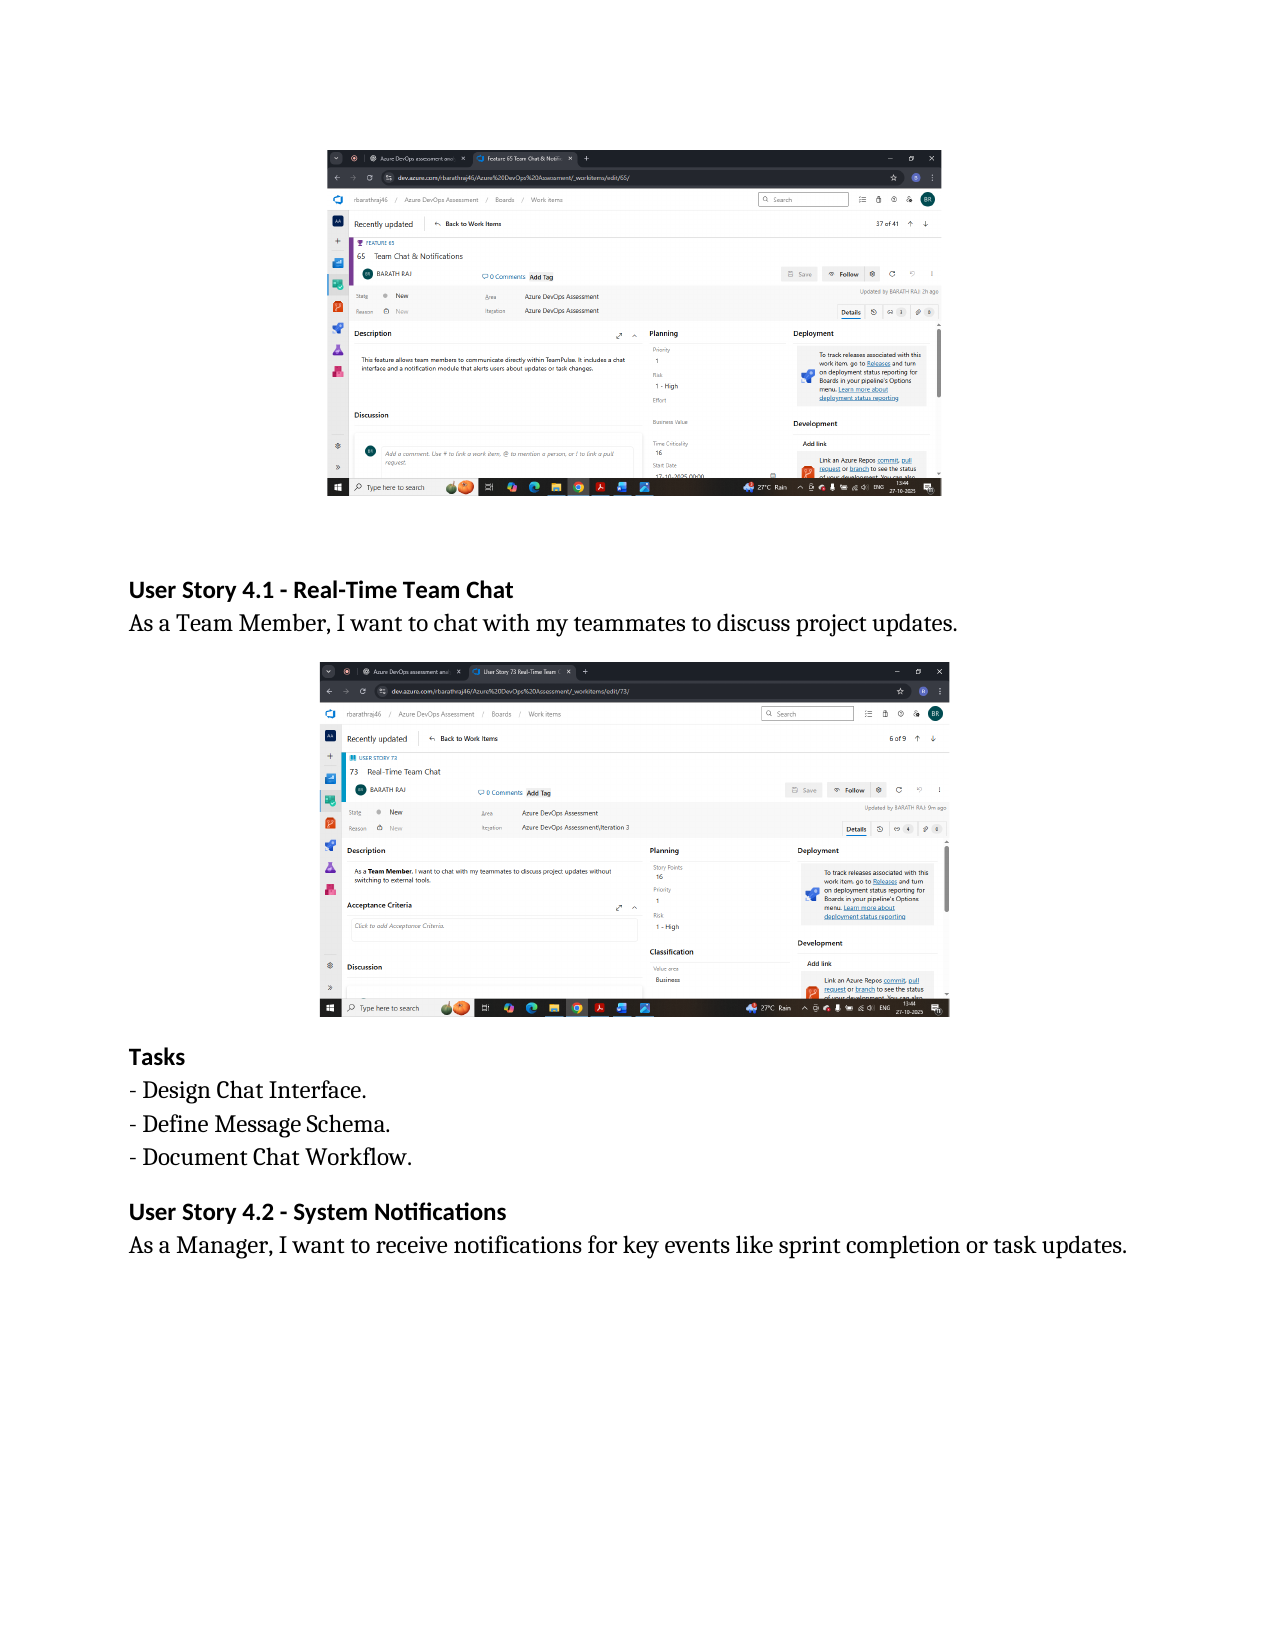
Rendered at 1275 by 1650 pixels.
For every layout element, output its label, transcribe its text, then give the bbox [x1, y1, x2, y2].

text - Design Chat Interface. - Define Message Schema. - Document Chat Workflow. [128, 1076, 1141, 1171]
text As a Team Member, I want to chat with my teammates to discuss project updates. [128, 609, 1141, 638]
picture [327, 150, 942, 496]
subtitle User Story 4.1 - Real-Time Team Chat [128, 574, 1141, 604]
subtitle Tasks [128, 1041, 1141, 1072]
subtitle User Story 4.2 - System Notifications [128, 1196, 1141, 1227]
text As a Manager, I want to receive notifications for key events like sprint completion or task updates. [128, 1231, 1141, 1260]
picture [319, 662, 950, 1017]
